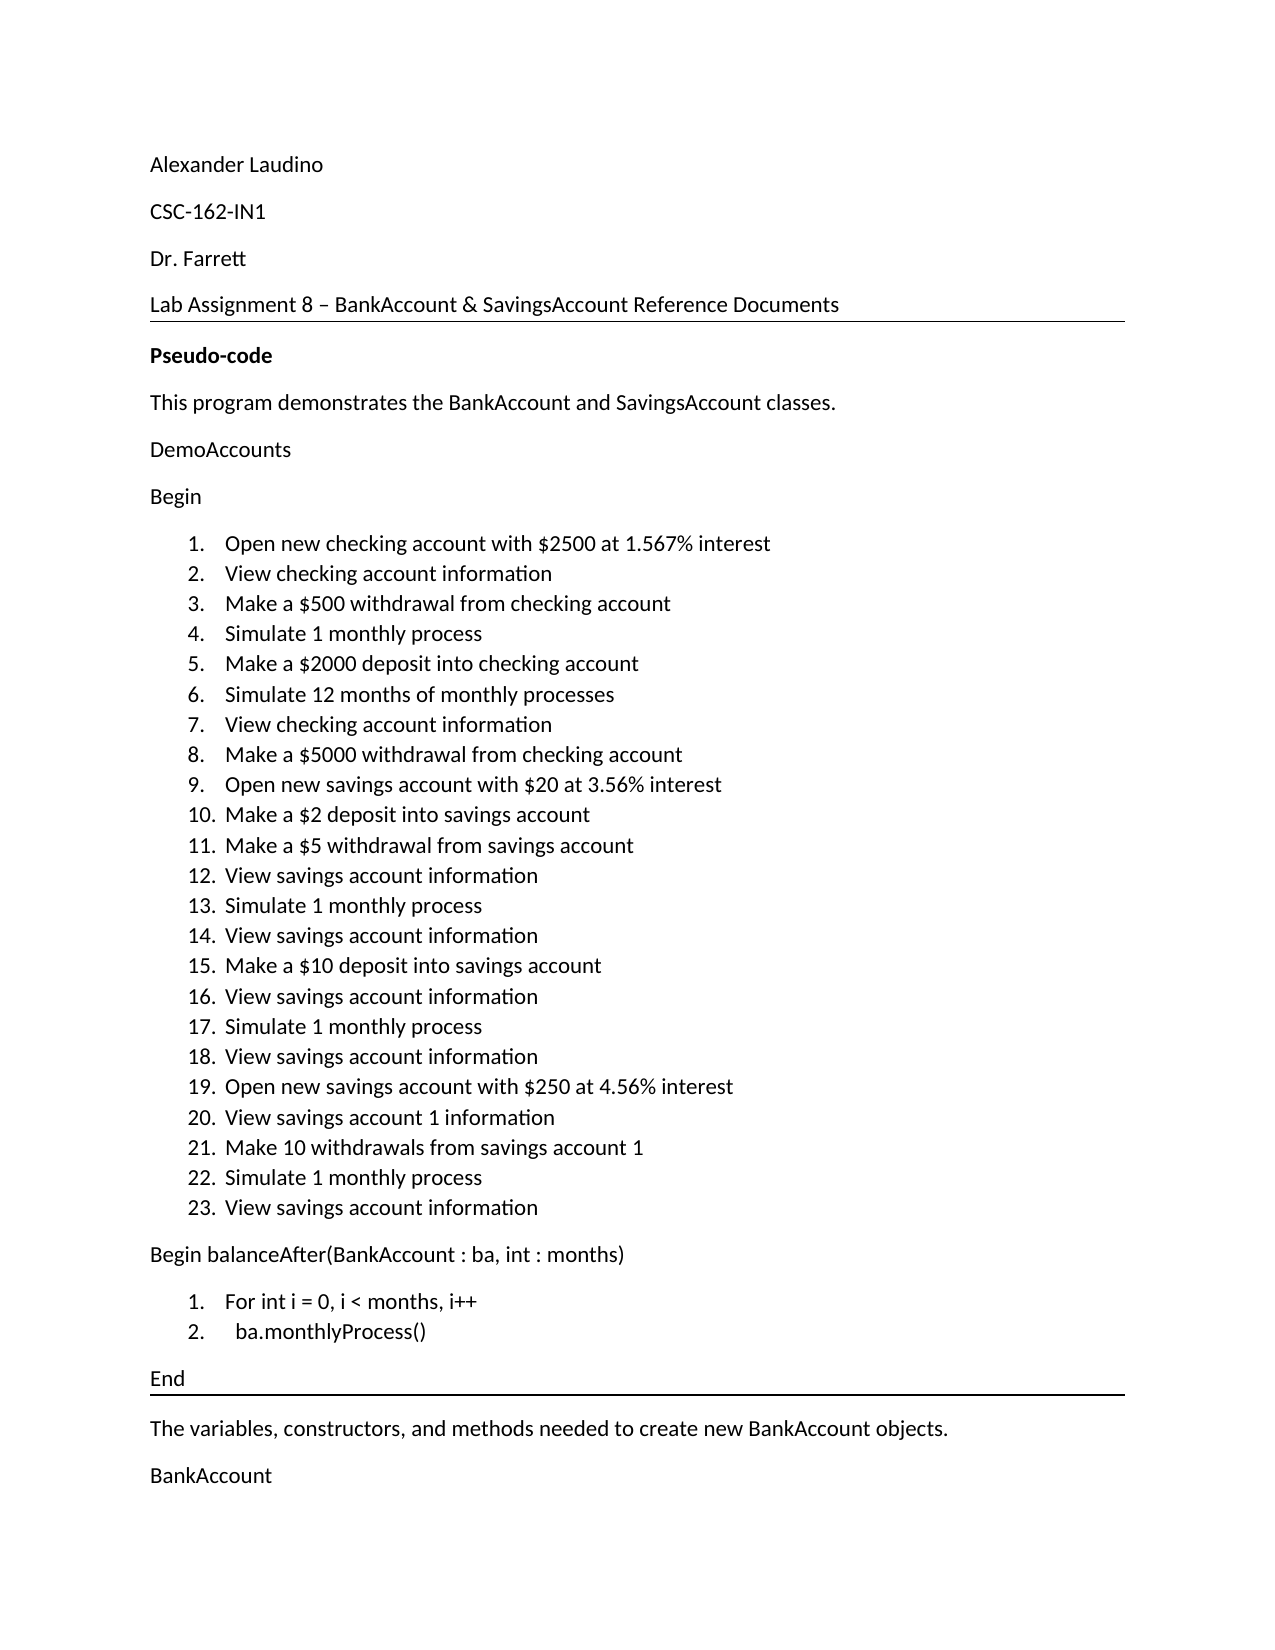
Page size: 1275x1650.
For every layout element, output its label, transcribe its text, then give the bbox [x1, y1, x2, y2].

text Lab Assignment 8 – BankAccount & SavingsAccount Reference Documents [150, 291, 1125, 321]
text Begin balanceAfter(BankAccount : ba, int : months) [150, 1240, 1125, 1268]
list View savings account information [187, 921, 1125, 949]
list For int i = 0, i < months, i++ [187, 1287, 1125, 1315]
list View savings account information [187, 982, 1125, 1010]
text DemoAccounts [150, 435, 1125, 463]
list View savings account information [187, 861, 1125, 889]
text End [150, 1364, 1125, 1394]
text This program demonstrates the BankAccount and SavingsAccount classes. [150, 388, 1125, 416]
list Simulate 1 monthly process [187, 1012, 1125, 1040]
list Open new checking account with $2500 at 1.567% interest [187, 529, 1125, 557]
text Dr. Farrett [150, 244, 1125, 272]
list Make a $5 withdrawal from savings account [187, 831, 1125, 859]
text CSC-162-IN1 [150, 197, 1125, 225]
list Make 10 withdrawals from savings account 1 [187, 1133, 1125, 1161]
list View savings account information [187, 1193, 1125, 1221]
list Make a $500 withdrawal from checking account [187, 589, 1125, 617]
list Make a $2 deposit into savings account [187, 801, 1125, 828]
list Open new savings account with $250 at 4.56% interest [187, 1072, 1125, 1100]
text Begin [150, 482, 1125, 510]
list ba.monthlyProcess() [187, 1317, 1125, 1345]
list Make a $10 deposit into savings account [187, 952, 1125, 979]
text BankAccount [150, 1461, 1125, 1489]
text The variables, constructors, and methods needed to create new BankAccount objects. [150, 1414, 1125, 1443]
list View savings account 1 information [187, 1103, 1125, 1131]
text Pseudo-code [150, 341, 1125, 369]
list Simulate 12 months of monthly processes [187, 680, 1125, 708]
list View checking account information [187, 559, 1125, 587]
list View checking account information [187, 710, 1125, 738]
list Simulate 1 monthly process [187, 891, 1125, 919]
list View savings account information [187, 1042, 1125, 1070]
list Make a $2000 deposit into checking account [187, 649, 1125, 677]
list Simulate 1 monthly process [187, 619, 1125, 647]
list Simulate 1 monthly process [187, 1163, 1125, 1191]
list Open new savings account with $20 at 3.56% interest [187, 770, 1125, 798]
text Alexander Laudino [150, 150, 1125, 178]
list Make a $5000 withdrawal from checking account [187, 740, 1125, 768]
